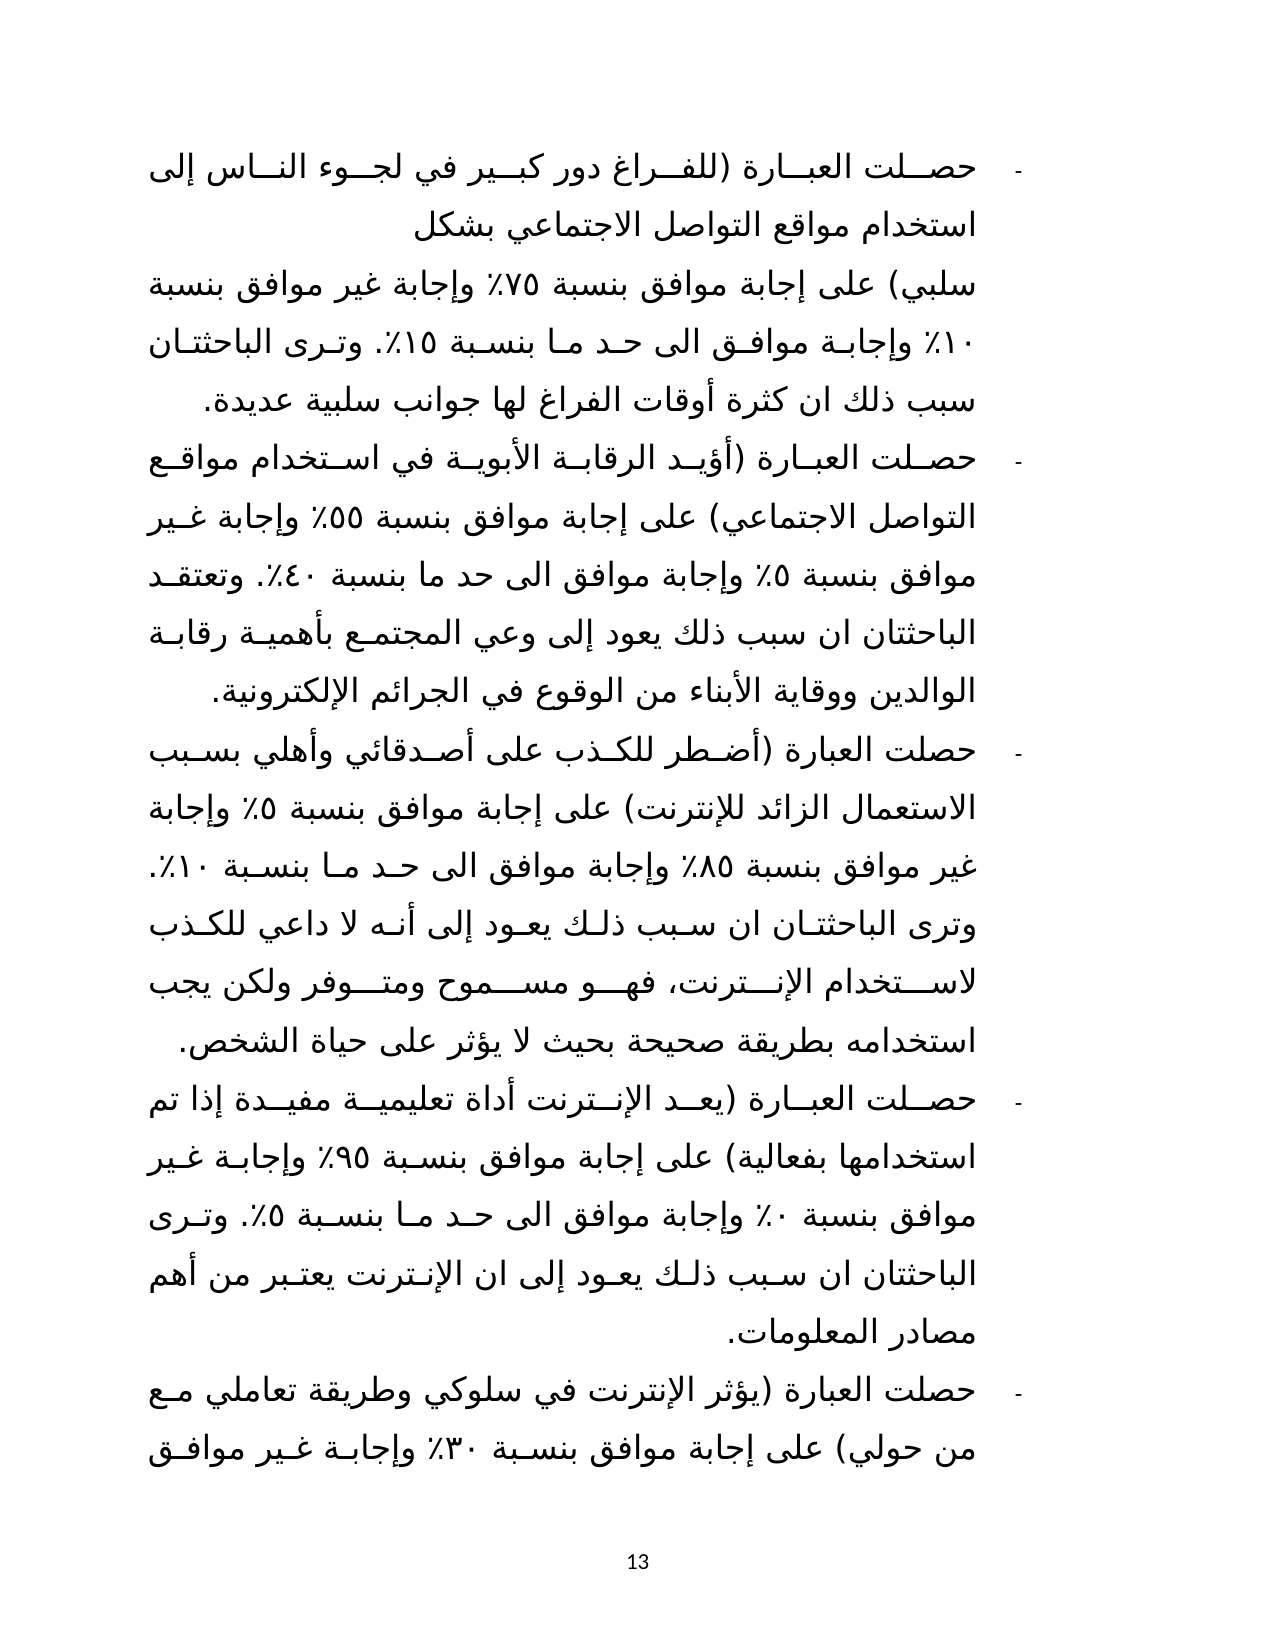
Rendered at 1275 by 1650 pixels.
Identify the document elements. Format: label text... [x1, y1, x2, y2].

list حصلت العبارة (أضطر للكذب على أصدقائي وأهلي بسبب الاستعمال الزائد للإنترنت) على إجابة موافق بنسبة ٥٪ وإجابة غير موافق بنسبة ٨٥٪ وإجابة موافق الى حد ما بنسبة ١٠٪. وترى الباحثتان ان سبب ذلك يعود إلى أنه لا داعي للكذب لاستخدام الإنترنت، فهو مسموح ومتوفر ولكن يجب استخدامه بطريقة صحيحة بحيث لا يؤثر على حياة الشخص. [148, 730, 1015, 1060]
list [148, 1371, 1015, 1468]
list حصلت العبارة (للفراغ دور كبير في لجوء الناس إلى استخدام مواقع التواصل الاجتماعي بشكل [148, 148, 1015, 245]
list سلبي) على إجابة موافق بنسبة ٧٥٪ وإجابة غير موافق بنسبة ١٠٪ وإجابة موافق الى حد ما بنسبة ١٥٪. وترى الباحثتان سبب ذلك ان كثرة أوقات الفراغ لها جوانب سلبية عديدة. [148, 264, 977, 419]
list حصلت العبارة (يعد الإنترنت أداة تعليمية مفيدة إذا تم استخدامها بفعالية) على إجابة موافق بنسبة ٩٥٪ وإجابة غير موافق بنسبة ٠٪ وإجابة موافق الى حد ما بنسبة ٥٪. وترى الباحثتان ان سبب ذلك يعود إلى ان الإنترنت يعتبر من أهم مصادر المعلومات. [148, 1079, 1015, 1351]
list حصلت العبارة (أؤيد الرقابة الأبوية في استخدام مواقع التواصل الاجتماعي) على إجابة موافق بنسبة ٥٥٪ وإجابة غير موافق بنسبة ٥٪ وإجابة موافق الى حد ما بنسبة ٤٠٪. وتعتقد الباحثتان ان سبب ذلك يعود إلى وعي المجتمع بأهمية رقابة الوالدين ووقاية الأبناء من الوقوع في الجرائم الإلكترونية. [148, 439, 1015, 711]
